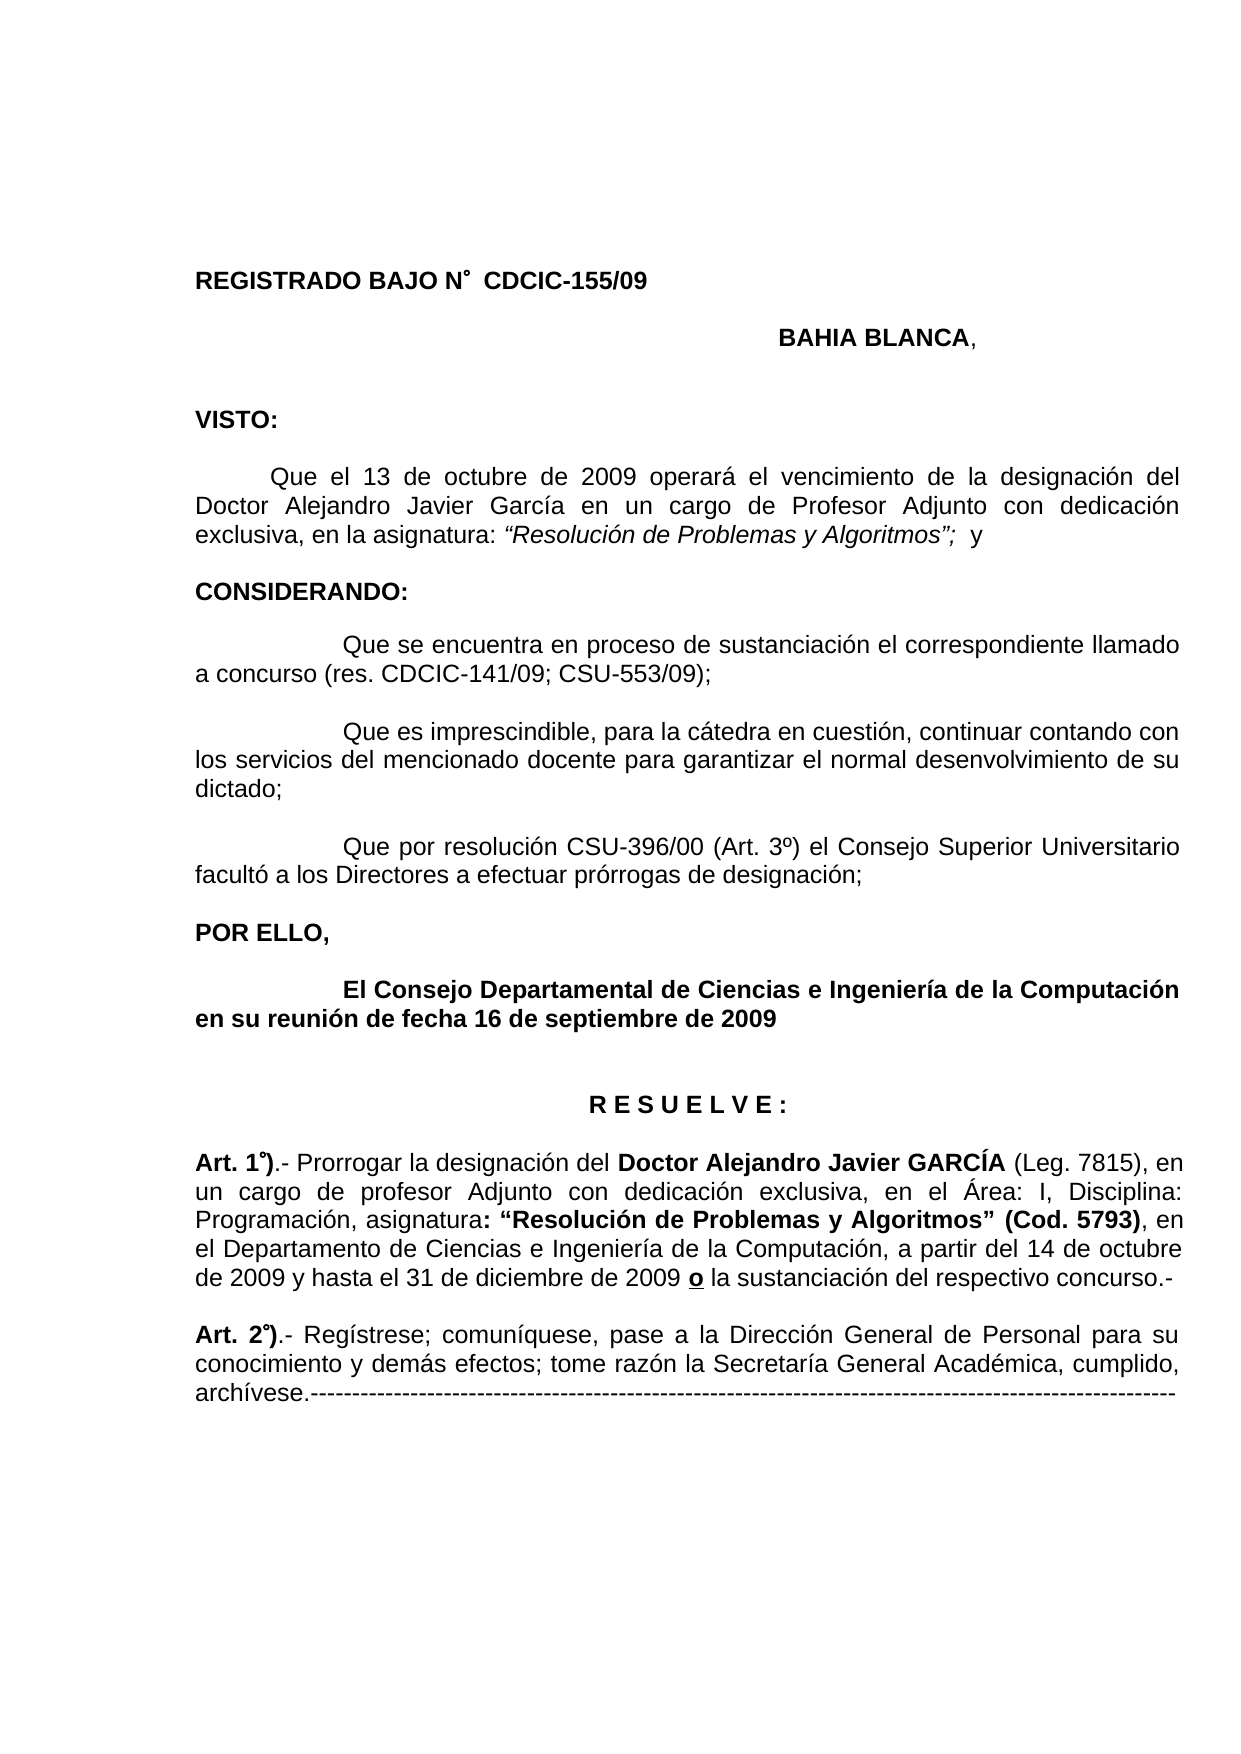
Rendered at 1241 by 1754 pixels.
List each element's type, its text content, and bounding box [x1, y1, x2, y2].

text R E S U E L V E : [195, 1090, 1181, 1119]
text Que es imprescindible, para la cátedra en cuestión, continuar contando con los servicios del mencionado docente para garantizar el normal desenvolvimiento de su dictado; [195, 716, 1181, 803]
text El Consejo Departamental de Ciencias e Ingeniería de la Computación en su reunión de fecha 16 de septiembre de 2009 [195, 975, 1181, 1033]
text Art. 2).- Regístrese; comuníquese, pase a la Dirección General de Personal para su conocimiento y demás efectos; tome razón la Secretaría General Académica, cumplido, archívese.-------------------------------------------------------------------------------------------------------- [195, 1320, 1181, 1407]
text VISTO: [195, 405, 1181, 434]
text CONSIDERANDO: [195, 577, 1181, 606]
text REGISTRADO BAJO N CDCIC-155/09 [195, 266, 1181, 295]
text Que el 13 de octubre de 2009 operará el vencimiento de la designación del Doctor Alejandro Javier García en un cargo de Profesor Adjunto con dedicación exclusiva, en la asignatura: “Resolución de Problemas y Algoritmos”; y [195, 462, 1181, 549]
text BAHIA BLANCA, [195, 323, 1181, 352]
text Que por resolución CSU-396/00 (Art. 3º) el Consejo Superior Universitario facultó a los Directores a efectuar prórrogas de designación; [195, 831, 1181, 889]
text POR ELLO, [195, 918, 1181, 946]
text Que se encuentra en proceso de sustanciación el correspondiente llamado a concurso (res. CDCIC-141/09; CSU-553/09); [195, 630, 1181, 688]
text Art. 1).- Prorrogar la designación del Doctor Alejandro Javier GARCÍA (Leg. 7815), en un cargo de profesor Adjunto con dedicación exclusiva, en el Área: I, Disciplina: Programación, asignatura: “Resolución de Problemas y Algoritmos” (Cod. 5793), en el Departamento de Ciencias e Ingeniería de la Computación, a partir del 14 de octubre de 2009 y hasta el 31 de diciembre de 2009 o la sustanciación del respectivo concurso.- [195, 1148, 1184, 1292]
